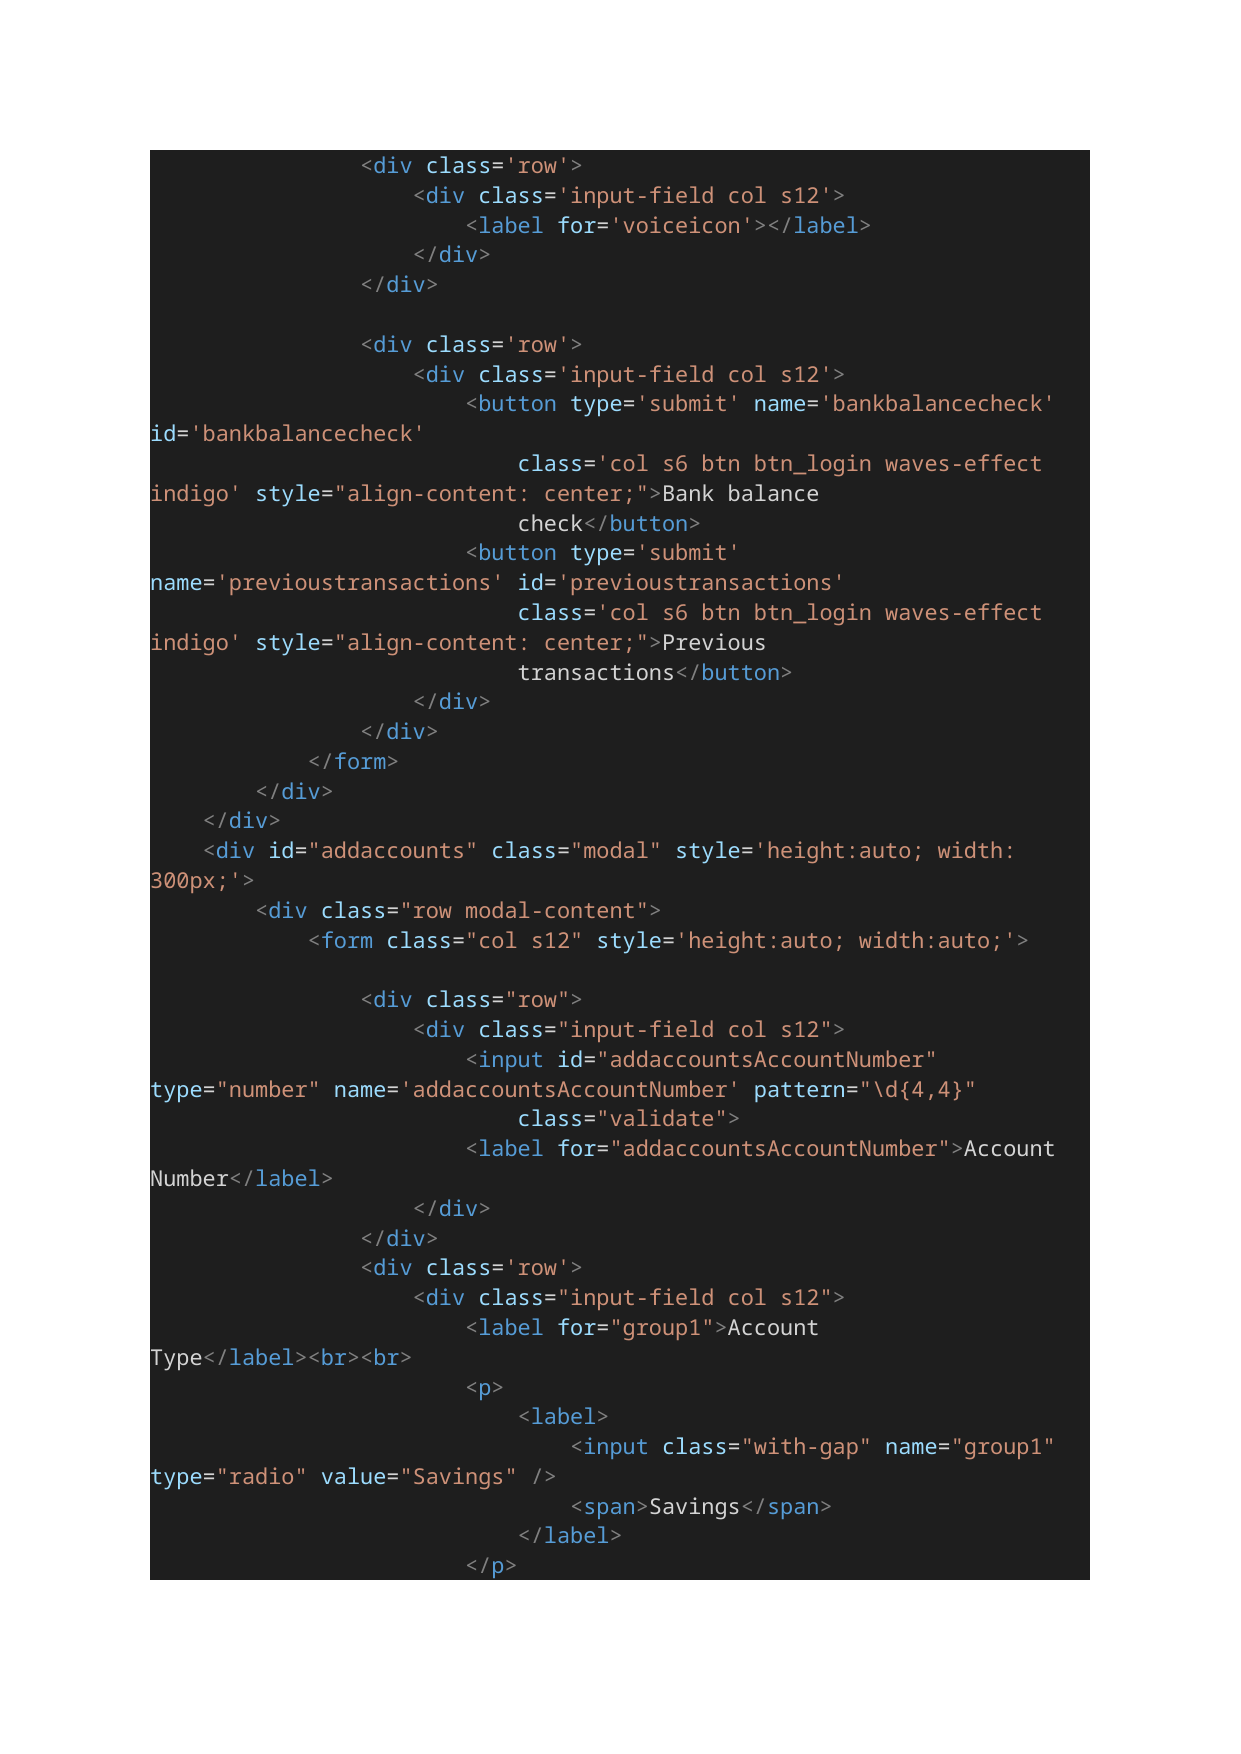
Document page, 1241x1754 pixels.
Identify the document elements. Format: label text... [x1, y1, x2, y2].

text <input id="addaccountsAccountNumber" type="number" name='addaccountsAccountNumber' pattern="\d{4,4}" [150, 1044, 1090, 1103]
text <div class="input-field col s12"> [150, 1282, 1090, 1312]
text </div> [150, 716, 1090, 746]
text <div class='row'> [150, 150, 1090, 180]
text </div> [150, 1222, 1090, 1252]
text <div class="row modal-content"> [150, 895, 1090, 924]
text <div class='row'> [150, 329, 1090, 358]
text <div class='input-field col s12'> [150, 180, 1090, 209]
text class="validate"> [150, 1103, 1090, 1133]
text <p> [150, 1371, 1090, 1401]
text <div id="addaccounts" class="modal" style='height:auto; width: 300px;'> [150, 835, 1090, 895]
text <form class="col s12" style='height:auto; width:auto;'> [150, 924, 1090, 954]
text <button type='submit' name='bankbalancecheck' id='bankbalancecheck' [150, 388, 1090, 448]
text <div class='input-field col s12'> [150, 358, 1090, 388]
text class='col s6 btn btn_login waves-effect indigo' style="align-content: center;">Bank balance [150, 448, 1090, 507]
text <div class="row"> [150, 984, 1090, 1014]
text check</button> [150, 507, 1090, 537]
text <label for='voiceicon'></label> [150, 209, 1090, 239]
text <label for="group1">Account Type</label><br><br> [150, 1312, 1090, 1371]
text <label for="addaccountsAccountNumber">Account Number</label> [150, 1133, 1090, 1193]
text </p> [150, 1550, 1090, 1580]
text <span>Savings</span> [150, 1491, 1090, 1520]
text </div> [150, 776, 1090, 805]
text </div> [150, 686, 1090, 716]
text <div class='row'> [150, 1252, 1090, 1282]
text </div> [150, 1193, 1090, 1222]
text <input class="with-gap" name="group1" type="radio" value="Savings" /> [150, 1431, 1090, 1491]
text transactions</button> [150, 656, 1090, 686]
text <div class="input-field col s12"> [150, 1014, 1090, 1044]
text </div> [150, 239, 1090, 269]
text </label> [150, 1520, 1090, 1550]
text </form> [150, 746, 1090, 776]
text </div> [150, 269, 1090, 299]
text class='col s6 btn btn_login waves-effect indigo' style="align-content: center;">Previous [150, 597, 1090, 656]
text </div> [150, 805, 1090, 835]
text <button type='submit' name='previoustransactions' id='previoustransactions' [150, 537, 1090, 597]
text <label> [150, 1401, 1090, 1431]
